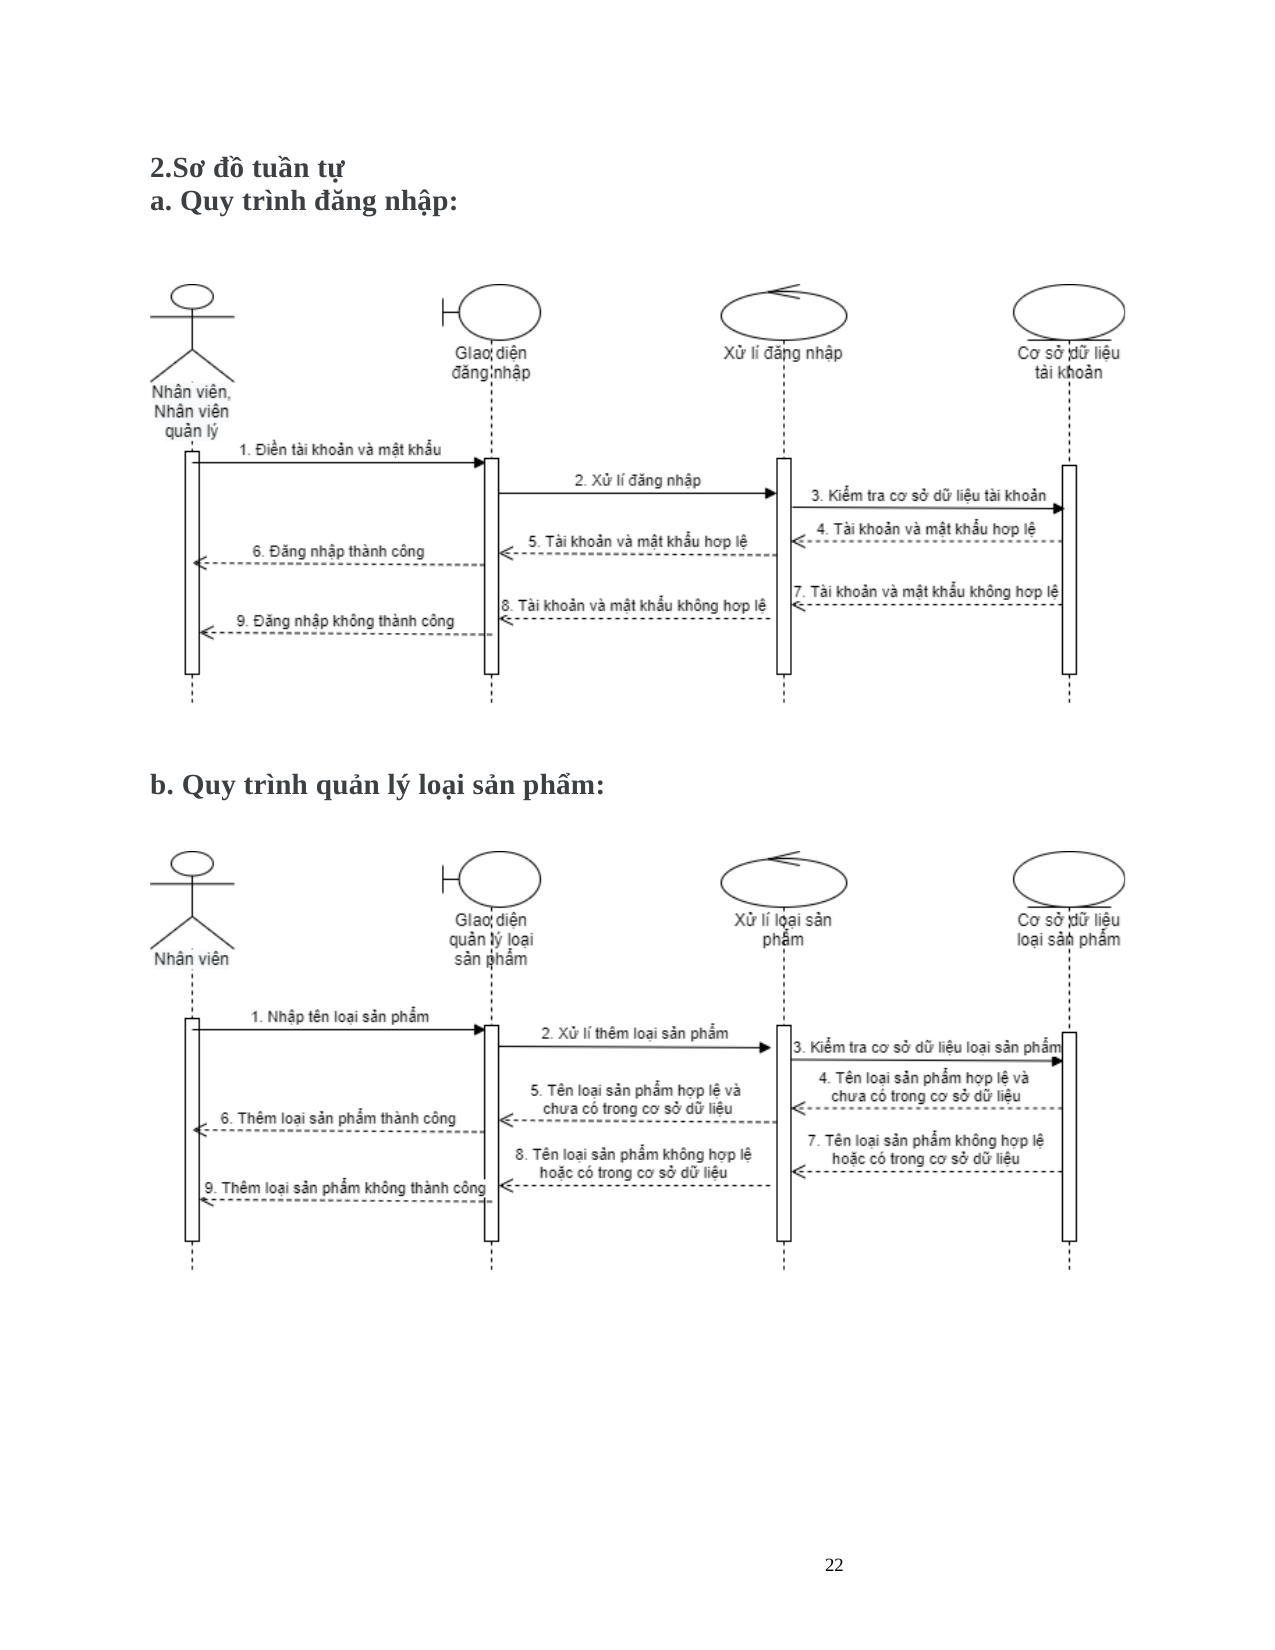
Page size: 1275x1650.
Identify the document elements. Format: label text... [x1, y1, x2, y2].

picture [150, 851, 1125, 1270]
text b. Quy trình quản lý loại sản phẩm: [150, 767, 1125, 801]
text 2.Sơ đồ tuần tự [150, 150, 1125, 183]
text a. Quy trình đăng nhập: [150, 183, 1125, 217]
picture [150, 284, 1125, 703]
